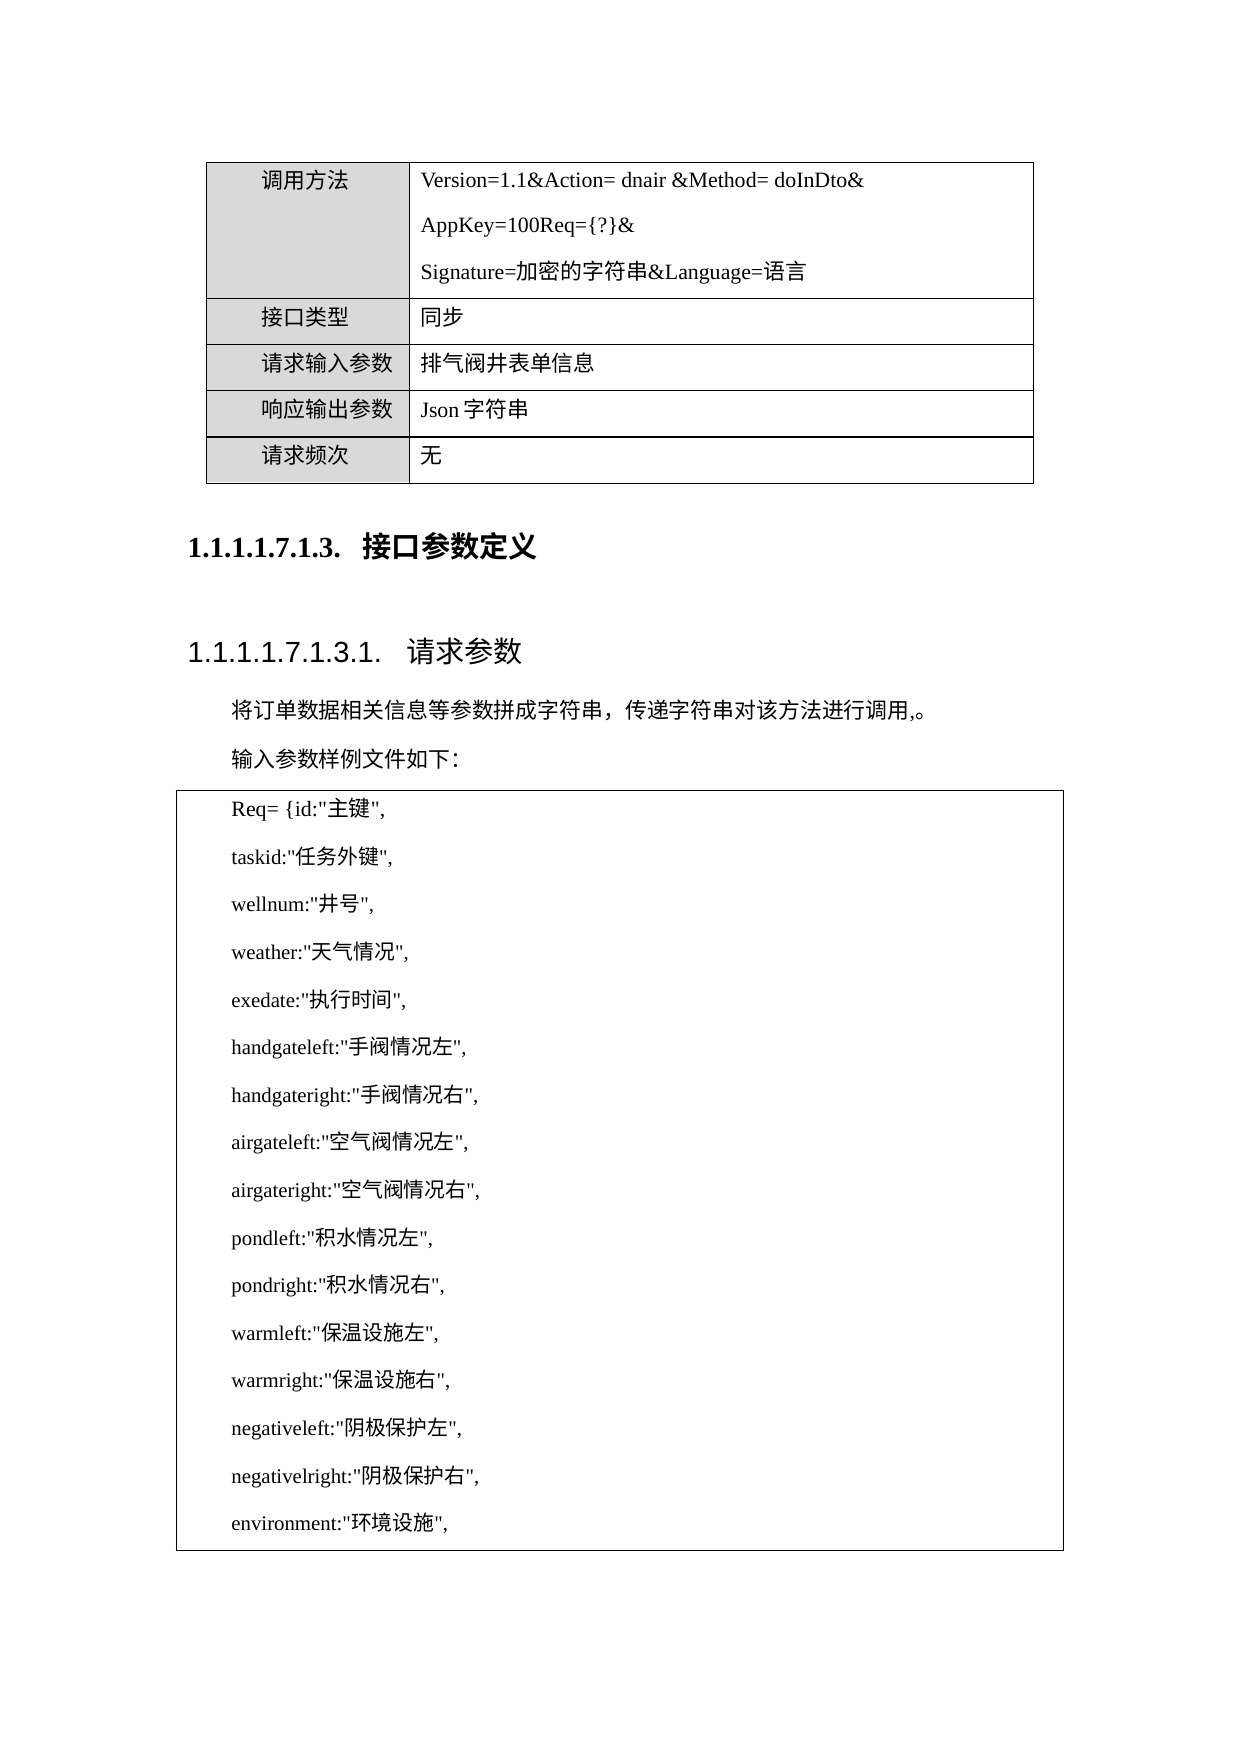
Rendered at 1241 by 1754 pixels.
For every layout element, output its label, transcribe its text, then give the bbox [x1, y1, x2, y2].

text 输入参数样例文件如下： [231, 741, 1053, 774]
table_cell Version=1.1&Action= dnair &Method= doInDto& AppKey=100Req={?}& Signature=加密的字符串&Language=语言 [410, 163, 1033, 298]
table_cell 接口类型 [207, 299, 409, 344]
table_cell 无 [410, 438, 1033, 482]
subtitle 接口参数定义 [187, 513, 1053, 578]
text 将订单数据相关信息等参数拼成字符串，传递字符串对该方法进行调用,。 [187, 693, 1053, 725]
table_cell Json字符串 [410, 391, 1033, 436]
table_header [177, 791, 1063, 1550]
table_cell 调用方法 [207, 163, 409, 298]
subtitle 请求参数 [187, 617, 1053, 682]
table_cell 响应输出参数 [207, 391, 409, 436]
table_cell 请求输入参数 [207, 345, 409, 390]
table_cell 请求频次 [207, 438, 409, 482]
table_cell 同步 [410, 299, 1033, 344]
table_cell 排气阀井表单信息 [410, 345, 1033, 390]
